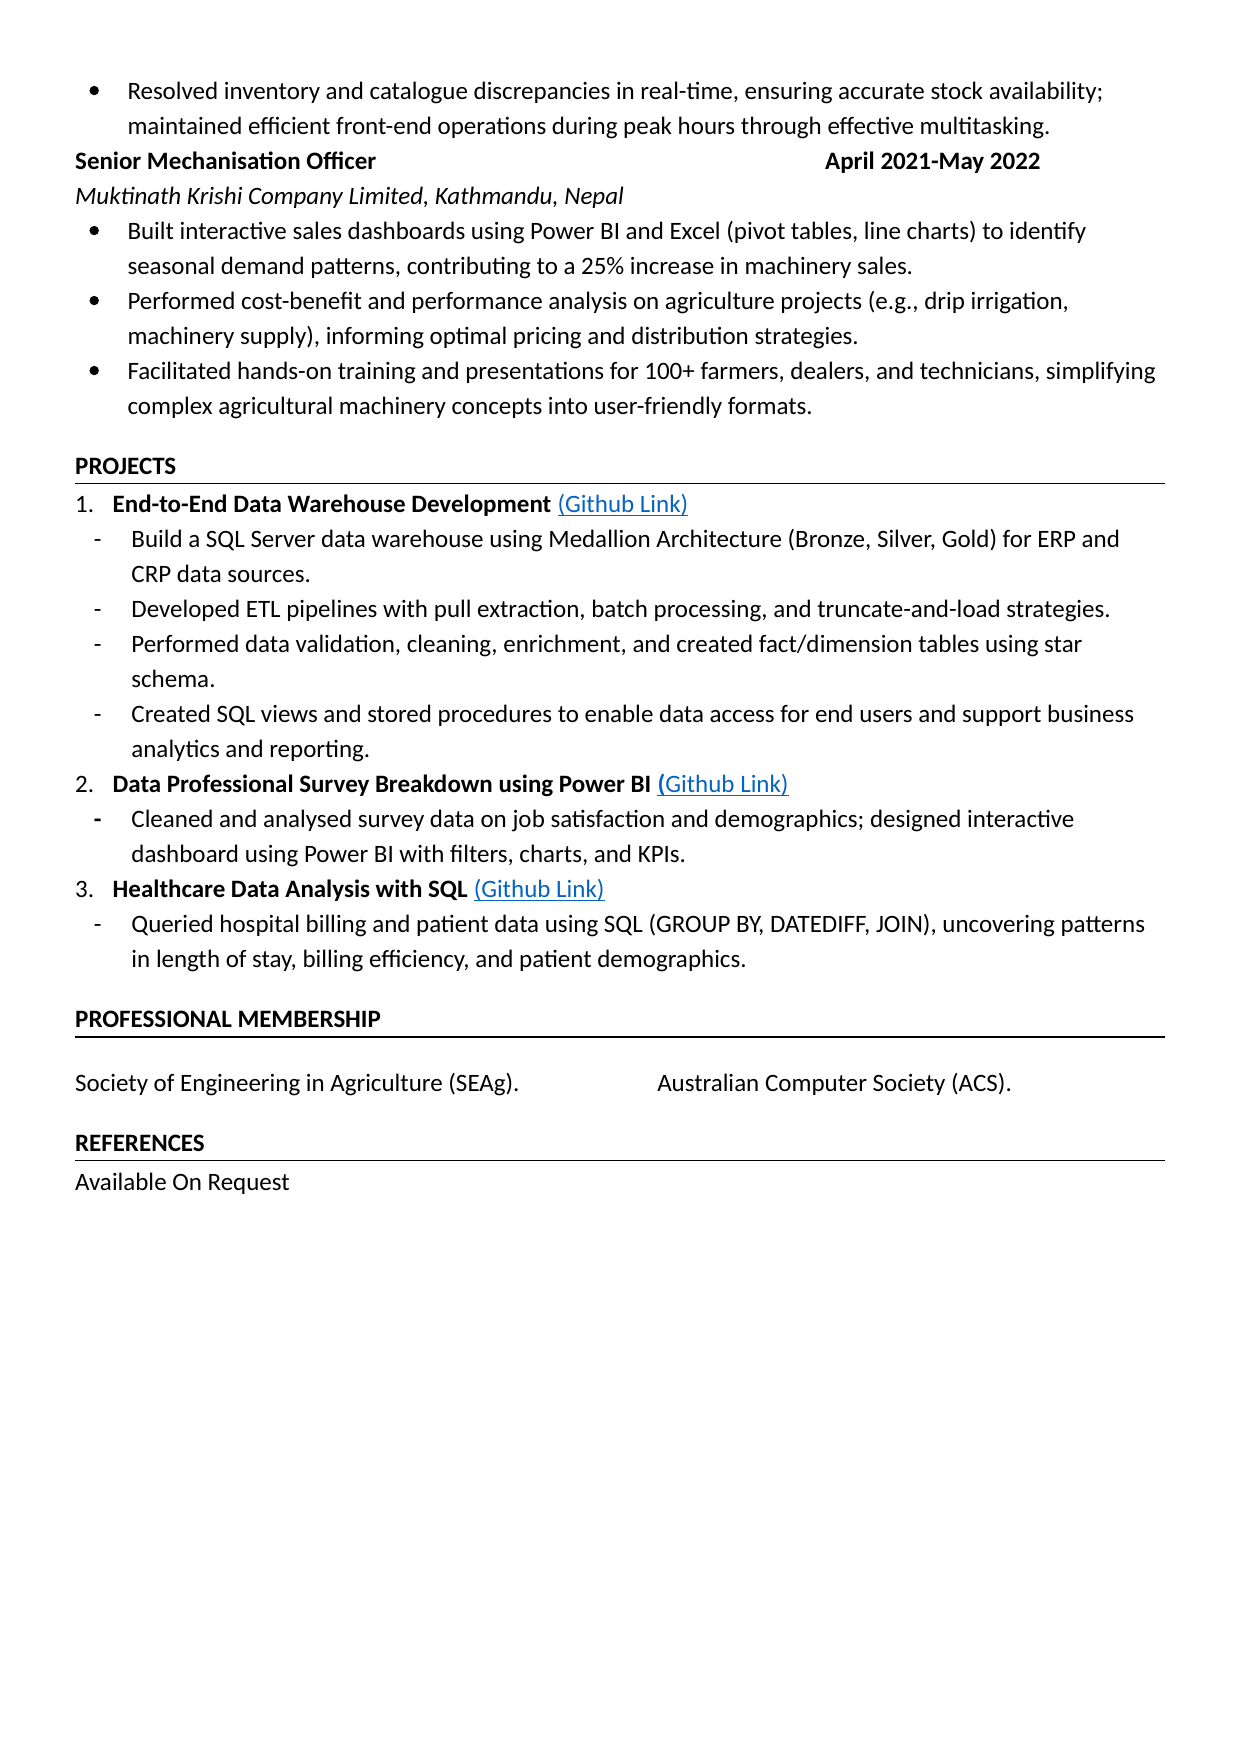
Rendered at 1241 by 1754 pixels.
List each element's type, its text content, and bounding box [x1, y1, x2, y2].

text Australian Computer Society (ACS). [657, 1067, 1165, 1098]
list Developed ETL pipelines with pull extraction, batch processing, and truncate-and-load strategies. [94, 594, 1165, 624]
list Build a SQL Server data warehouse using Medallion Architecture (Bronze, Silver, Gold) for ERP and CRP data sources. [94, 524, 1165, 589]
text Society of Engineering in Agriculture (SEAg). [75, 1067, 583, 1098]
list Created SQL views and stored procedures to enable data access for end users and support business analytics and reporting. [94, 699, 1165, 764]
list Queried hospital billing and patient data using SQL (GROUP BY, DATEDIFF, JOIN), uncovering patterns in length of stay, billing efficiency, and patient demographics. [94, 909, 1165, 974]
list End-to-End Data Warehouse Development (Github Link) [75, 489, 1165, 519]
text PROJECTS [75, 450, 1165, 483]
list Facilitated hands-on training and presentations for 100+ farmers, dealers, and technicians, simplifying complex agricultural machinery concepts into user-friendly formats. [90, 355, 1165, 421]
list Built interactive sales dashboards using Power BI and Excel (pivot tables, line charts) to identify seasonal demand patterns, contributing to a 25% increase in machinery sales. [90, 215, 1165, 281]
text Muktinath Krishi Company Limited, Kathmandu, Nepal [75, 180, 1165, 211]
list Resolved inventory and catalogue discrepancies in real-time, ensuring accurate stock availability; maintained efficient front-end operations during peak hours through effective multitasking. [90, 75, 1165, 141]
list Healthcare Data Analysis with SQL (Github Link) [75, 874, 1165, 904]
list Performed cost-benefit and performance analysis on agriculture projects (e.g., drip irrigation, machinery supply), informing optimal pricing and distribution strategies. [90, 285, 1165, 351]
list Performed data validation, cleaning, enrichment, and created fact/dimension tables using star schema. [94, 629, 1165, 694]
list Data Professional Survey Breakdown using Power BI (Github Link) [75, 769, 1165, 799]
list Cleaned and analysed survey data on job satisfaction and demographics; designed interactive dashboard using Power BI with filters, charts, and KPIs. [94, 804, 1165, 869]
text Senior Mechanisation Officer April 2021-May 2022 [75, 145, 1165, 176]
text Available On Request [75, 1166, 583, 1196]
text REFERENCES [75, 1127, 1165, 1160]
text PROFESSIONAL MEMBERSHIP [75, 1004, 1165, 1036]
